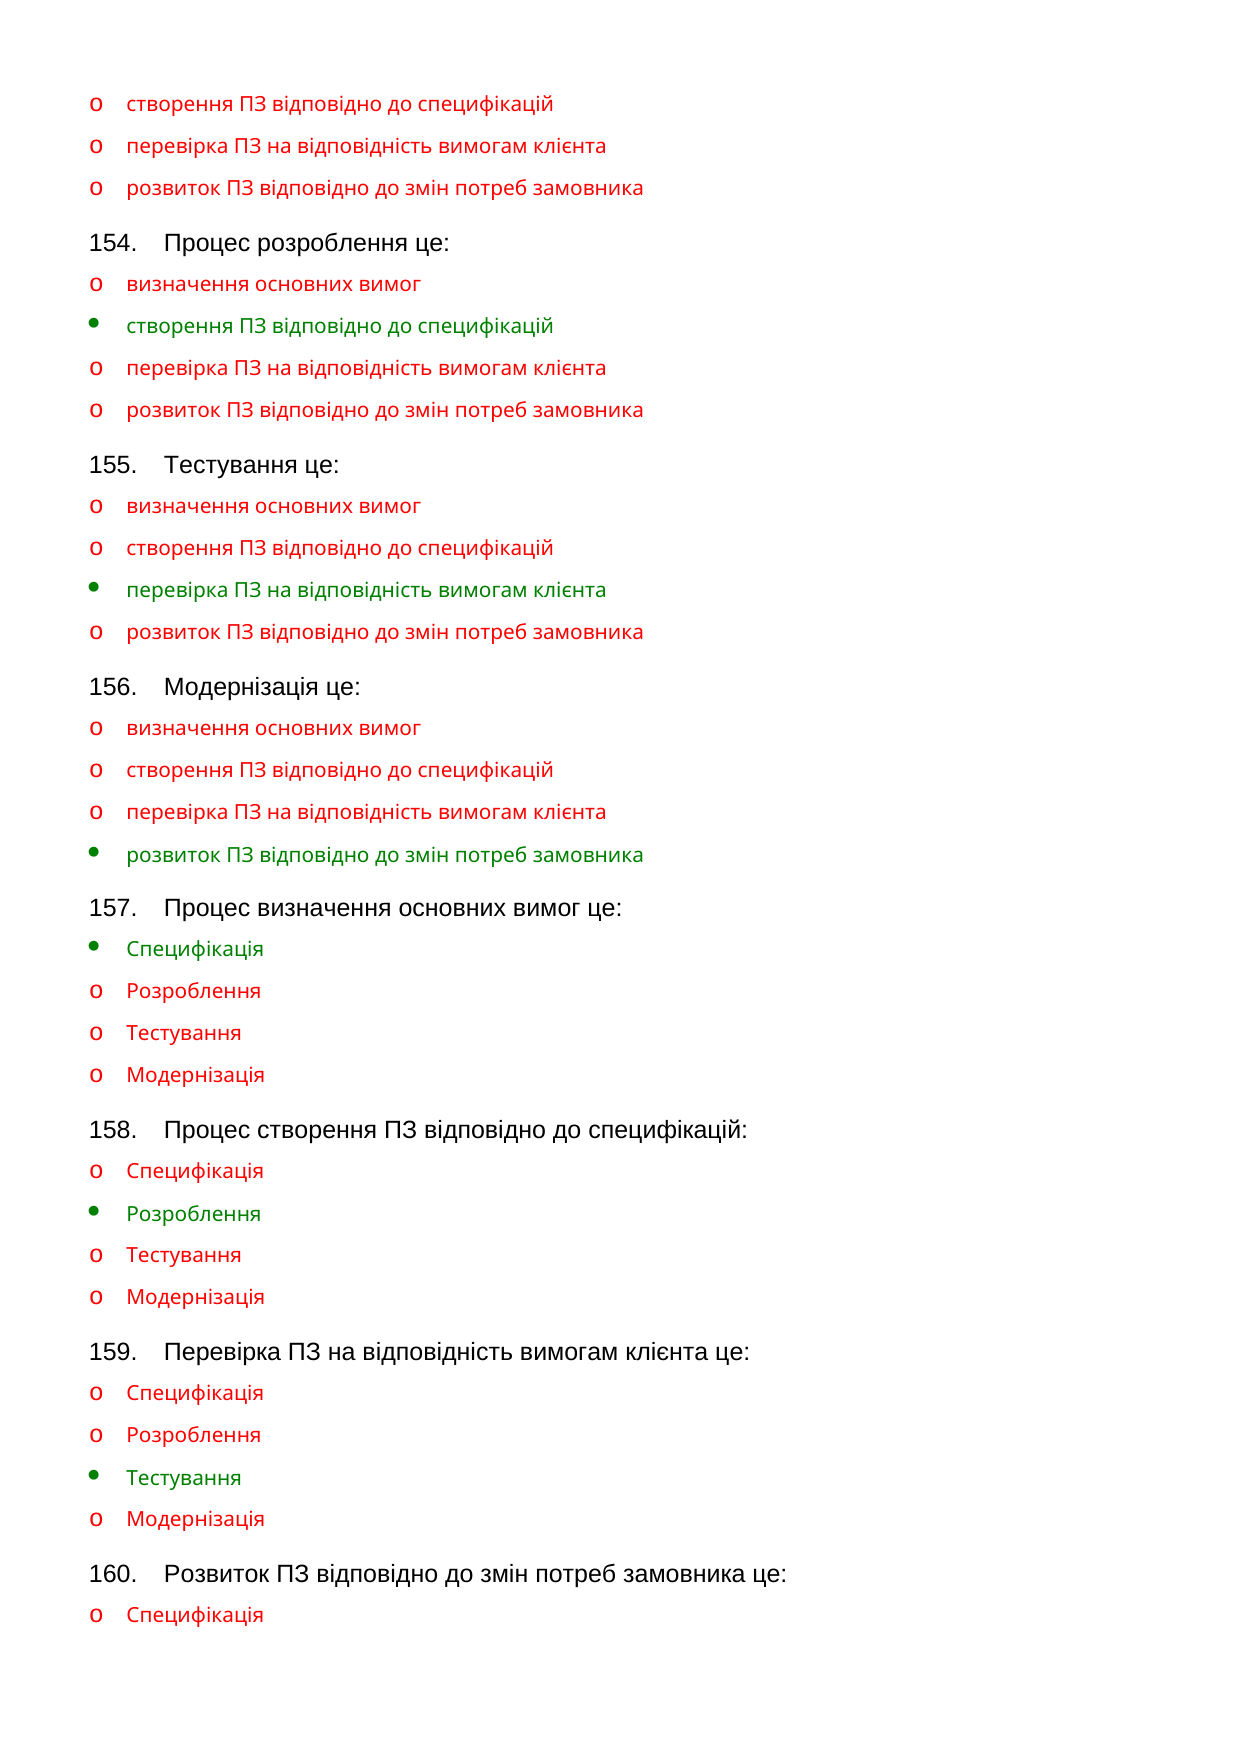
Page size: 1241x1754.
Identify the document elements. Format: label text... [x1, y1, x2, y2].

text Модернізація це: [89, 672, 1152, 700]
text розвиток ПЗ відповідно до змін потреб замовника [89, 395, 1152, 425]
text розвиток ПЗ відповідно до змін потреб замовника [89, 840, 1152, 868]
text розвиток ПЗ відповідно до змін потреб замовника [89, 617, 1152, 647]
text створення ПЗ відповідно до специфікацій [89, 533, 1152, 563]
text Розроблення [89, 1420, 1152, 1450]
text Процес створення ПЗ відповідно до специфікацій: [89, 1115, 1152, 1144]
text створення ПЗ відповідно до специфікацій [89, 312, 1152, 340]
text розвиток ПЗ відповідно до змін потреб замовника [89, 173, 1152, 203]
text перевірка ПЗ на відповідність вимогам клієнта [89, 797, 1152, 827]
text Тестування [89, 1240, 1152, 1269]
text Специфікація [89, 1156, 1152, 1186]
text Специфікація [89, 934, 1152, 963]
text Модернізація [89, 1060, 1152, 1090]
text Перевірка ПЗ на відповідність вимогам клієнта це: [89, 1337, 1152, 1366]
text визначення основних вимог [89, 713, 1152, 743]
text Специфікація [89, 1600, 1152, 1630]
text визначення основних вимог [89, 269, 1152, 299]
text Модернізація [89, 1282, 1152, 1312]
text перевірка ПЗ на відповідність вимогам клієнта [89, 353, 1152, 382]
text Розроблення [89, 976, 1152, 1006]
text Тестування [89, 1463, 1152, 1491]
text Тестування це: [89, 450, 1152, 478]
text Розроблення [89, 1199, 1152, 1227]
text визначення основних вимог [89, 491, 1152, 521]
text Розвиток ПЗ відповідно до змін потреб замовника це: [89, 1559, 1152, 1587]
text створення ПЗ відповідно до специфікацій [89, 755, 1152, 785]
text створення ПЗ відповідно до специфікацій [89, 89, 1152, 118]
text Процес визначення основних вимог це: [89, 893, 1152, 922]
text перевірка ПЗ на відповідність вимогам клієнта [89, 131, 1152, 161]
text перевірка ПЗ на відповідність вимогам клієнта [89, 576, 1152, 604]
text Тестування [89, 1018, 1152, 1048]
text Специфікація [89, 1378, 1152, 1408]
text Процес розроблення це: [89, 228, 1152, 257]
text Модернізація [89, 1504, 1152, 1534]
